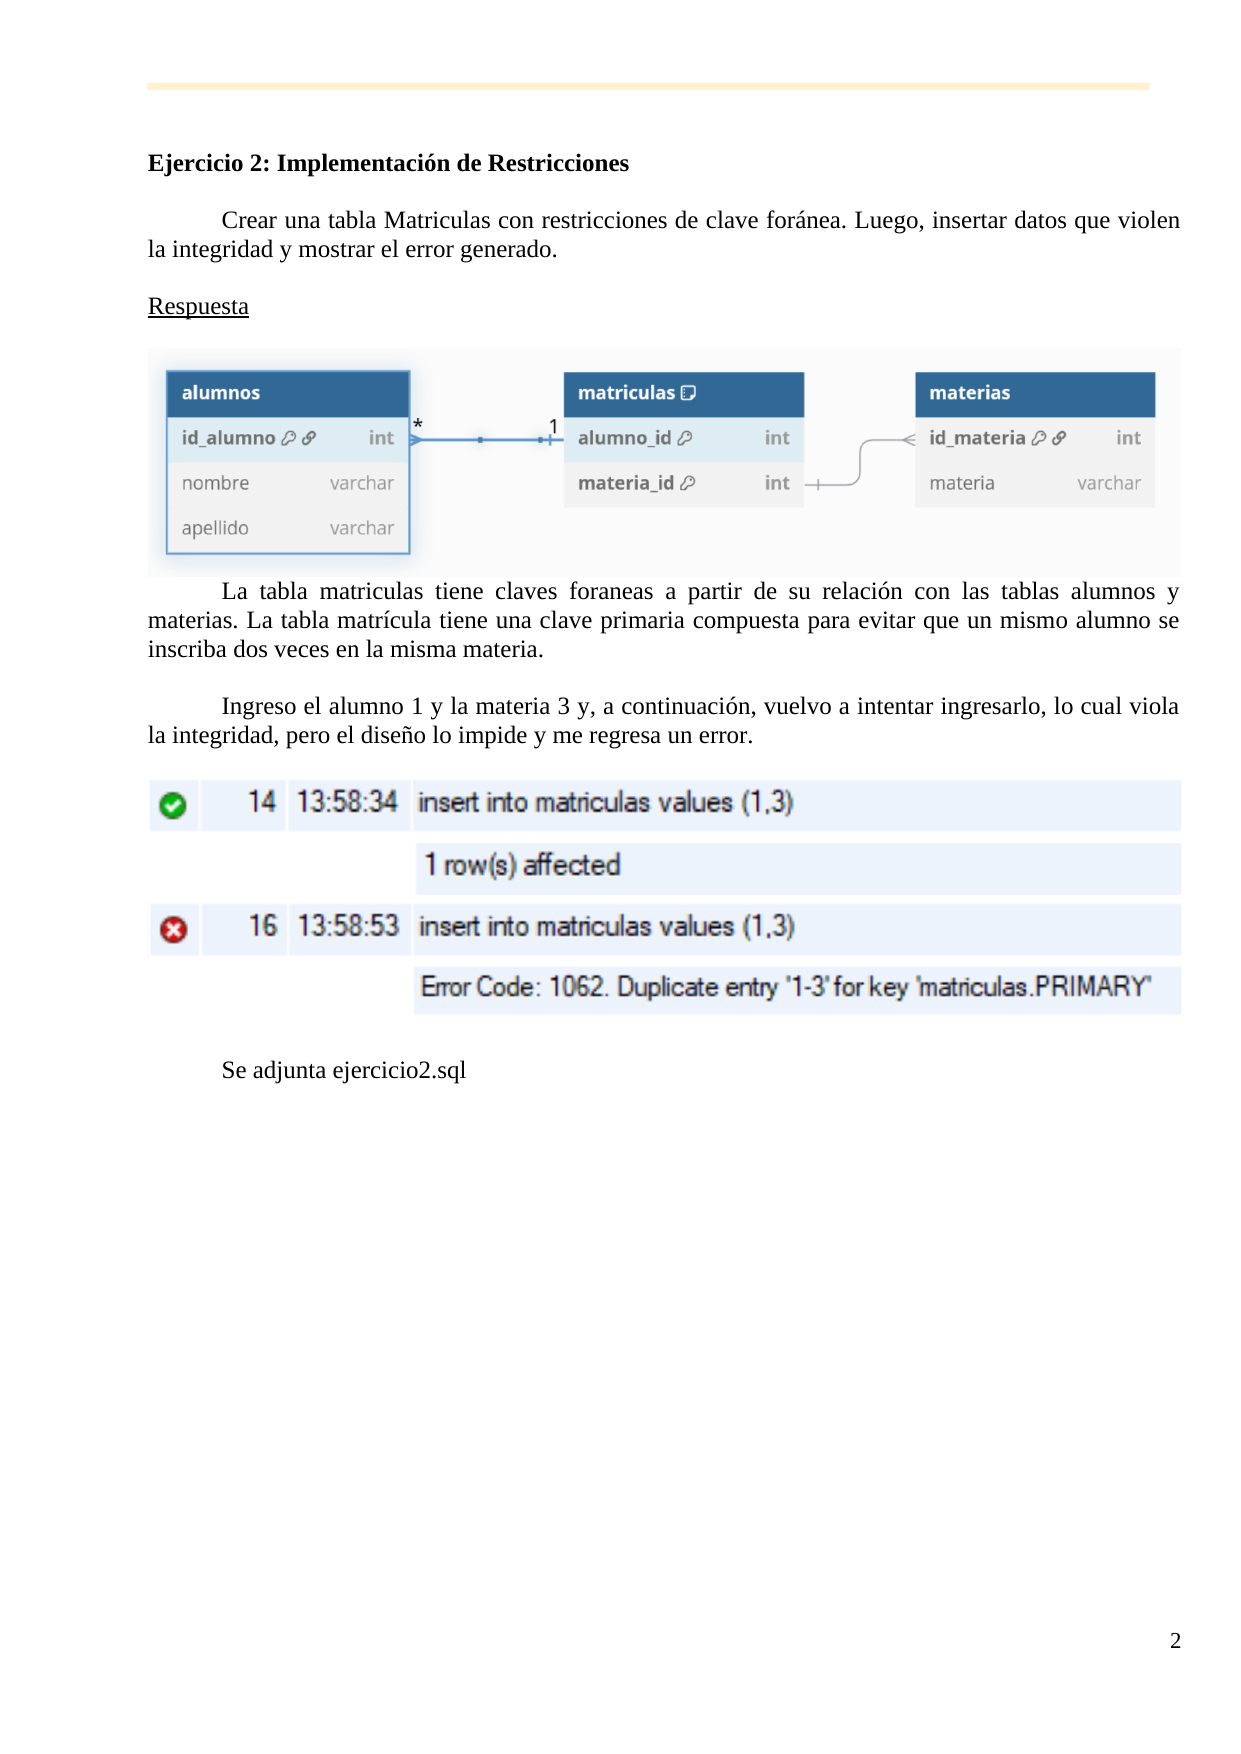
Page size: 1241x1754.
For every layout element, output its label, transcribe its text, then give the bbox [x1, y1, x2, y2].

picture [147, 777, 1182, 1027]
subtitle Respuesta [148, 291, 1181, 320]
subtitle Ejercicio 2: Implementación de Restricciones [148, 148, 1181, 176]
subtitle Crear una tabla Matriculas con restricciones de clave foránea. Luego, insertar datos que violen la integridad y mostrar el error generado. [148, 205, 1181, 263]
picture [147, 348, 1182, 577]
subtitle Ingreso el alumno 1 y la materia 3 y, a continuación, vuelvo a intentar ingresarlo, lo cual viola la integridad, pero el diseño lo impide y me regresa un error. [148, 691, 1181, 749]
subtitle Se adjunta ejercicio2.sql [148, 1055, 1181, 1084]
subtitle La tabla matriculas tiene claves foraneas a partir de su relación con las tablas alumnos y materias. La tabla matrícula tiene una clave primaria compuesta para evitar que un mismo alumno se inscriba dos veces en la misma materia. [148, 577, 1181, 663]
